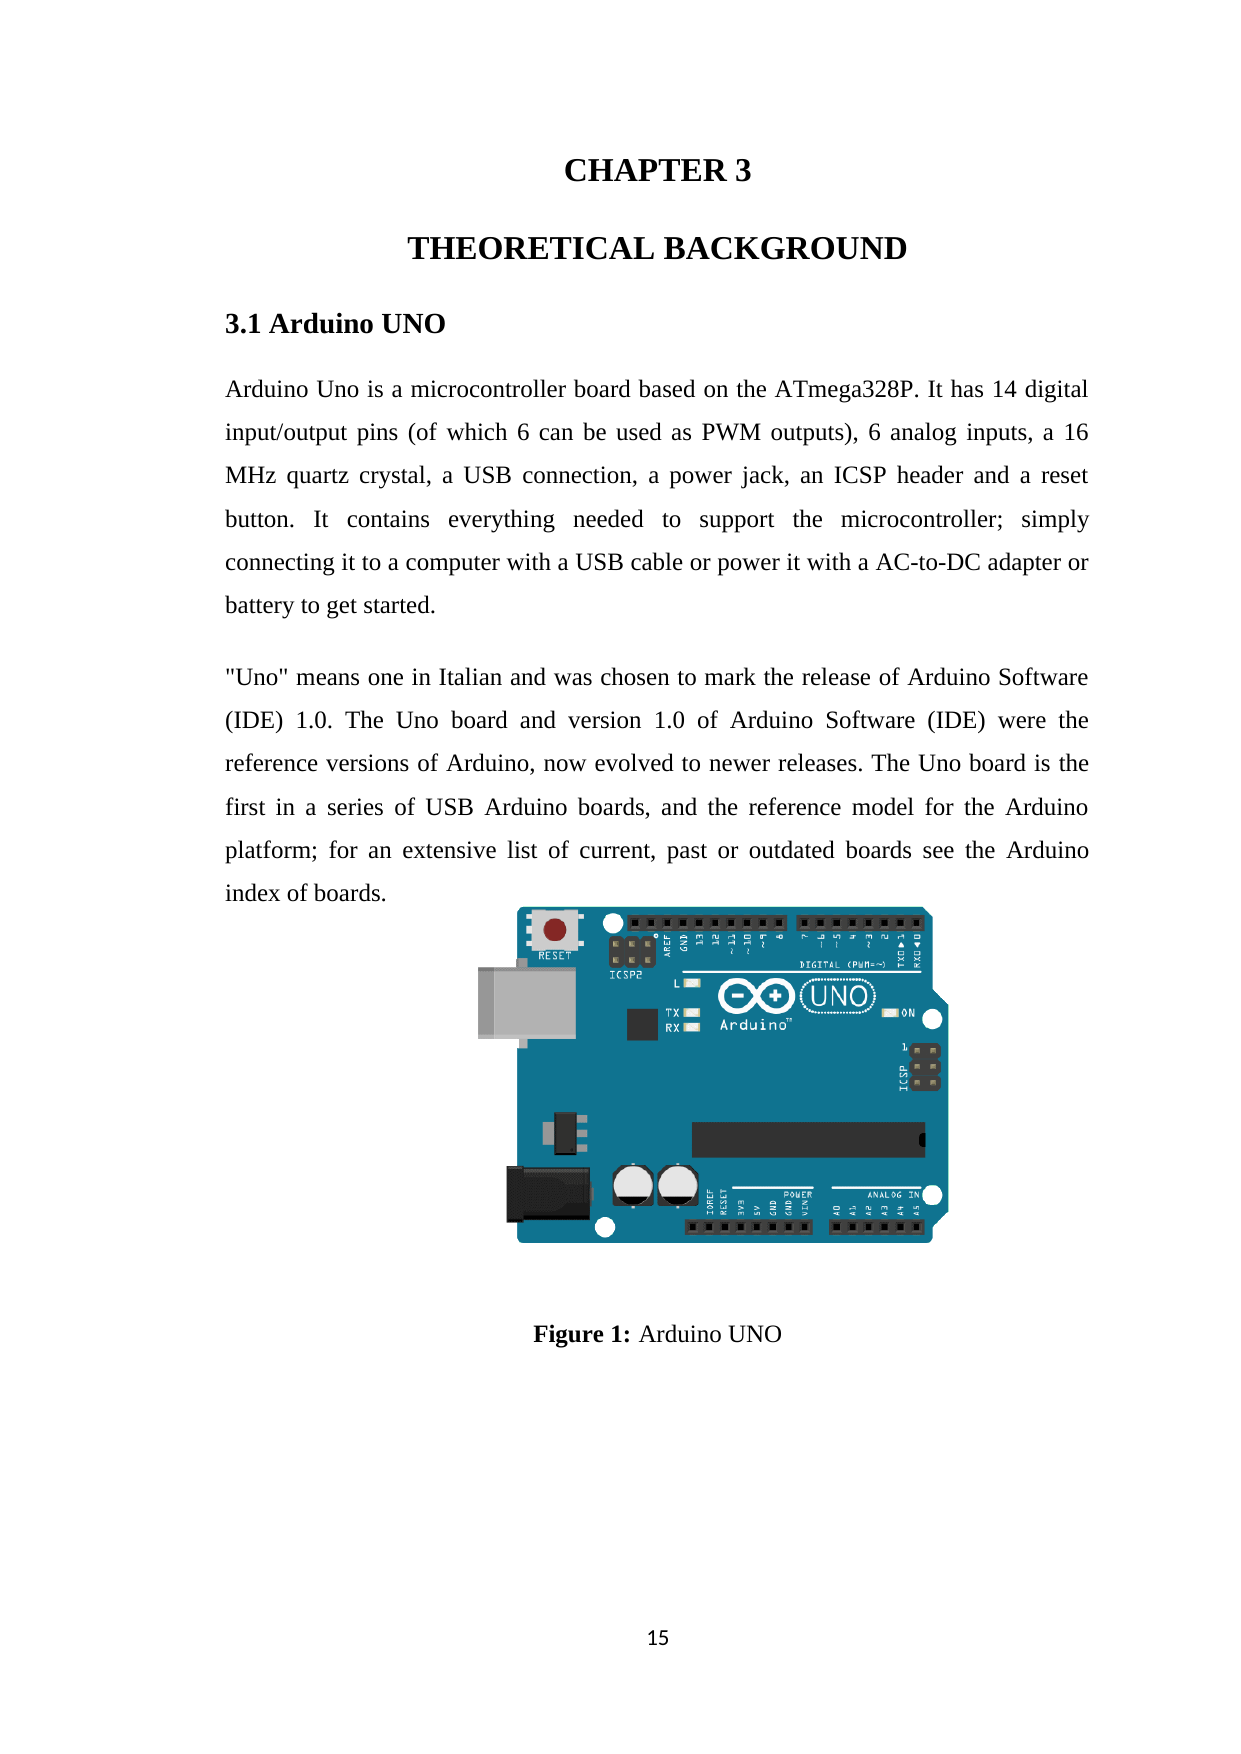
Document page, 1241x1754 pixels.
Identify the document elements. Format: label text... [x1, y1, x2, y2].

text Arduino Uno is a microcontroller board based on the ATmega328P. It has 14 digital input/output pins (of which 6 can be used as PWM outputs), 6 analog inputs, a 16 MHz quartz crystal, a USB connection, a power jack, an ICSP header and a reset button. It contains everything needed to support the microcontroller; simply connecting it to a computer with a USB cable or power it with a AC-to-DC adapter or battery to get started. [225, 374, 1090, 619]
text CHAPTER 3 [225, 150, 1090, 188]
picture [475, 904, 952, 1246]
text 3.1 Arduino UNO [225, 307, 1090, 340]
text "Uno" means one in Italian and was chosen to mark the release of Arduino Software (IDE) 1.0. The Uno board and version 1.0 of Arduino Software (IDE) were the reference versions of Arduino, now evolved to newer releases. The Uno board is the first in a series of USB Arduino boards, and the reference model for the Arduino platform; for an extensive list of current, past or outdated boards see the Arduino index of boards. [225, 662, 1090, 907]
text THEORETICAL BACKGROUND [225, 228, 1090, 267]
text Figure 1: Arduino UNO [225, 1319, 1090, 1348]
